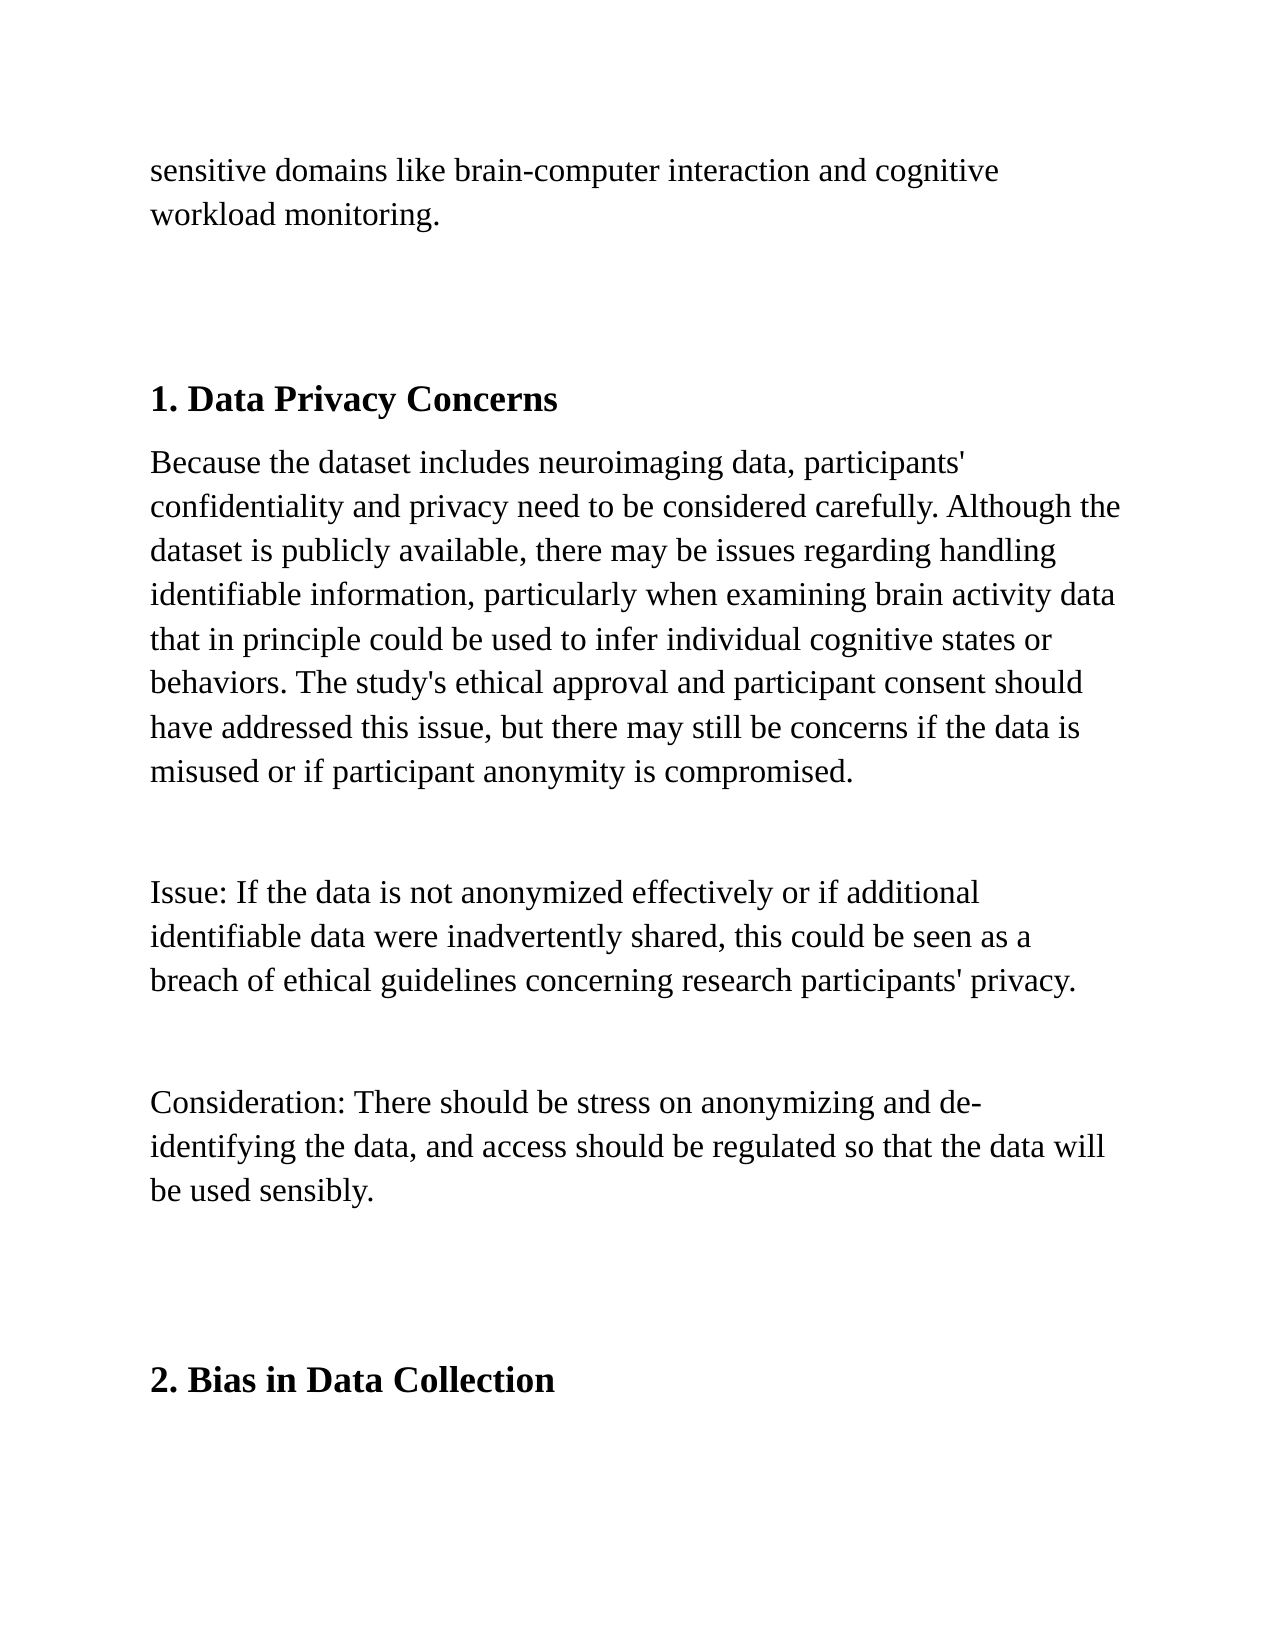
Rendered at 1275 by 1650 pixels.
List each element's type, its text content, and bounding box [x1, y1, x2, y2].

text Because the dataset includes neuroimaging data, participants' confidentiality and privacy need to be considered carefully. Although the dataset is publicly available, there may be issues regarding handling identifiable information, particularly when examining brain activity data that in principle could be used to infer individual cognitive states or behaviors. The study's ethical approval and participant consent should have addressed this issue, but there may still be concerns if the data is misused or if participant anonymity is compromised. [150, 442, 1125, 789]
text 2. Bias in Data Collection [150, 1358, 1125, 1401]
text 1. Data Privacy Concerns [150, 376, 1125, 419]
text Issue: If the data is not anonymized effectively or if additional identifiable data were inadvertently shared, this could be seen as a breach of ethical guidelines concerning research participants' privacy. [150, 872, 1125, 999]
text Consideration: There should be stress on anonymizing and de-identifying the data, and access should be regulated so that the data will be used sensibly. [150, 1082, 1125, 1208]
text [150, 150, 1125, 232]
